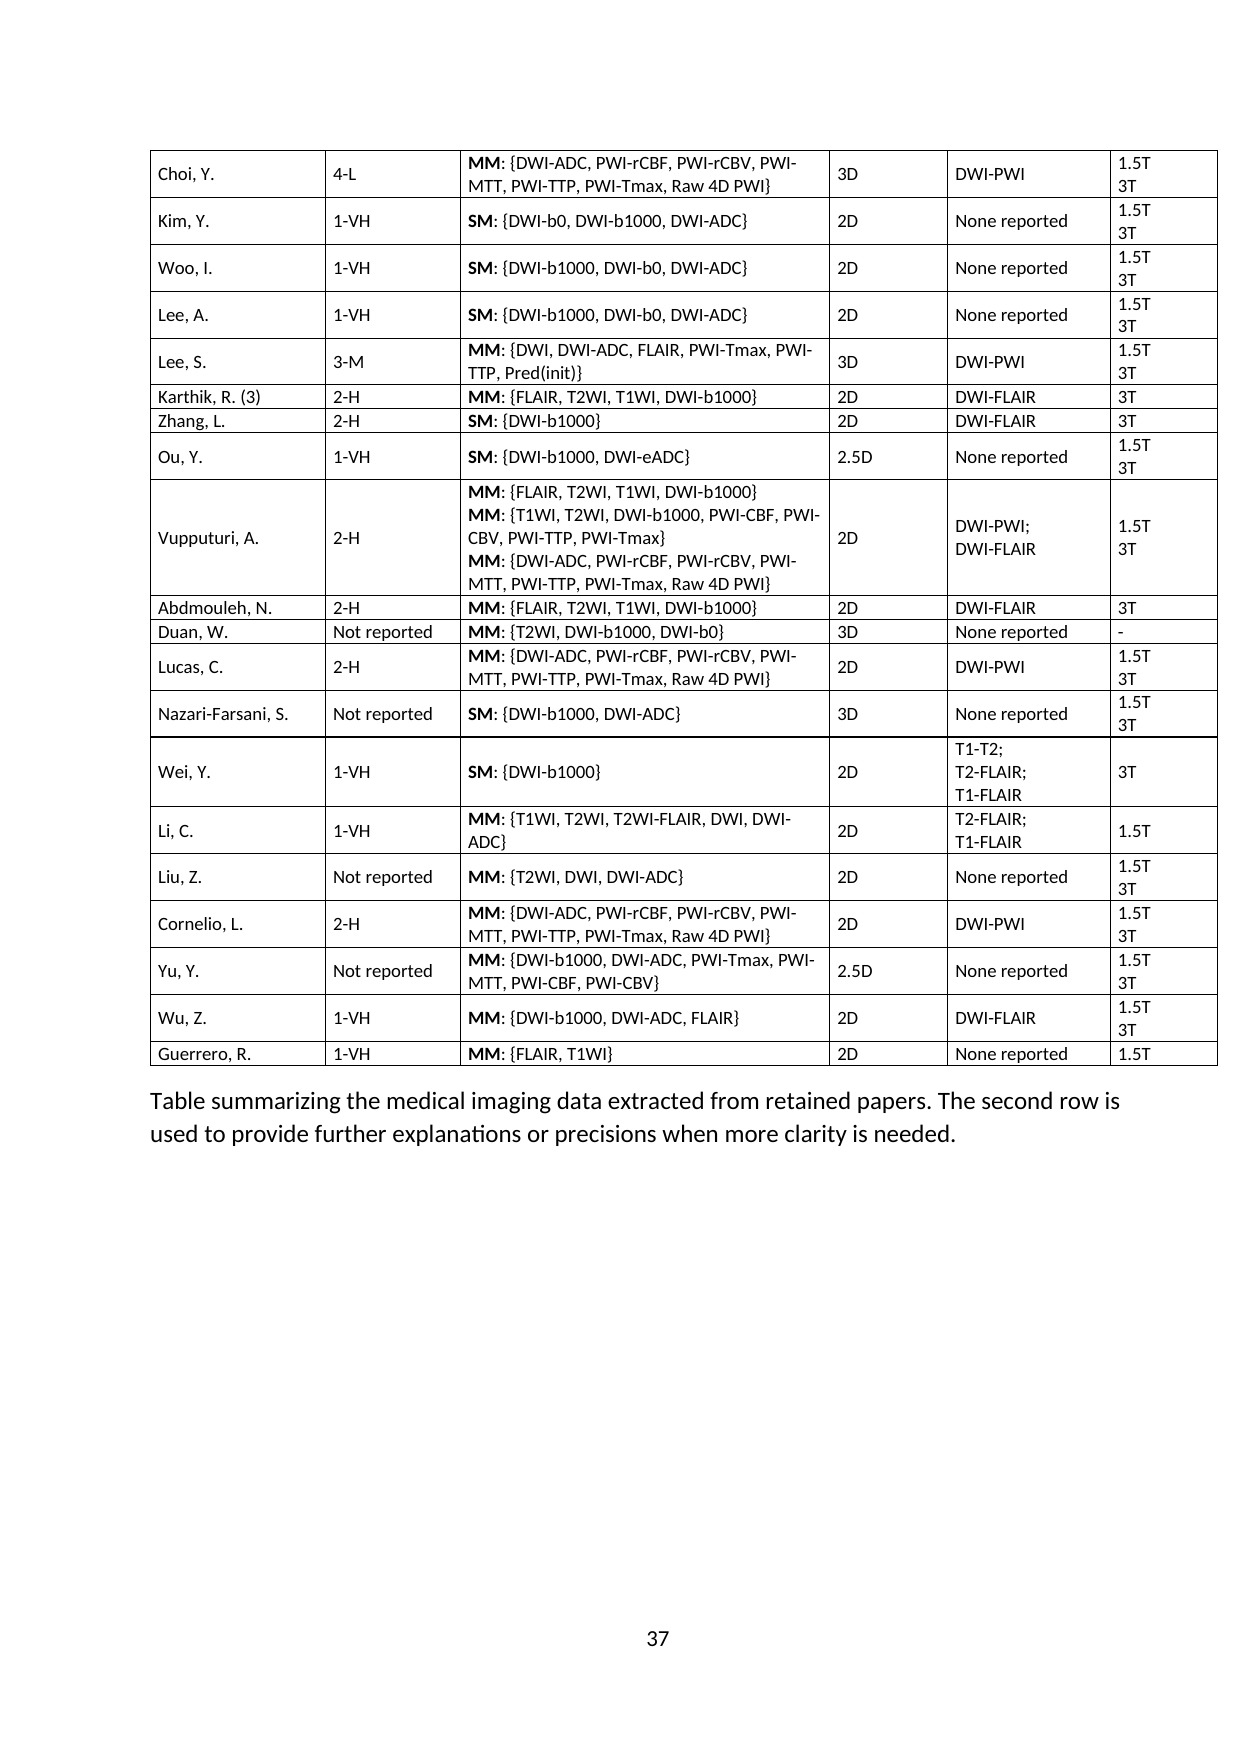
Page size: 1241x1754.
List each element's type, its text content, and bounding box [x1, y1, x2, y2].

table_cell MM: {DWI-ADC, PWI-rCBF, PWI-rCBV, PWI-MTT, PWI-TTP, PWI-Tmax, Raw 4D PWI} [461, 644, 829, 689]
table_cell 2D [830, 1042, 947, 1064]
table_cell SM: {DWI-b1000} [461, 738, 829, 806]
table_cell 3D [830, 151, 947, 197]
table_cell MM: {DWI, DWI-ADC, FLAIR, PWI-Tmax, PWI-TTP, Pred(init)} [461, 339, 829, 384]
table_cell 1.5T 3T [1111, 995, 1217, 1041]
table_cell MM: {DWI-ADC, PWI-rCBF, PWI-rCBV, PWI-MTT, PWI-TTP, PWI-Tmax, Raw 4D PWI} [461, 901, 829, 947]
table_cell None reported [948, 948, 1110, 994]
table_cell 2D [830, 738, 947, 806]
table_cell Kim, Y. [151, 198, 325, 244]
table_cell DWI-FLAIR [948, 409, 1110, 432]
table_cell 1-VH [326, 1042, 460, 1064]
table_cell Ou, Y. [151, 433, 325, 479]
table_cell Yu, Y. [151, 948, 325, 994]
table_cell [461, 151, 829, 197]
table_cell 3D [830, 339, 947, 384]
table_cell 2D [830, 480, 947, 595]
table_cell SM: {DWI-b0, DWI-b1000, DWI-ADC} [461, 198, 829, 244]
table_cell Liu, Z. [151, 854, 325, 900]
table_cell 2D [830, 807, 947, 853]
table_cell DWI-PWI; DWI-FLAIR [948, 480, 1110, 595]
table_cell DWI-PWI [948, 339, 1110, 384]
table_cell 2.5D [830, 433, 947, 479]
table_cell None reported [948, 433, 1110, 479]
table_cell 3T [1111, 596, 1217, 619]
table_cell 1.5T 3T [1111, 948, 1217, 994]
table_cell SM: {DWI-b1000, DWI-b0, DWI-ADC} [461, 292, 829, 337]
table_cell 2D [830, 854, 947, 900]
table_cell MM: {FLAIR, T1WI} [461, 1042, 829, 1064]
table_cell None reported [948, 620, 1110, 643]
table_cell SM: {DWI-b1000, DWI-eADC} [461, 433, 829, 479]
table_cell Zhang, L. [151, 409, 325, 432]
table_cell MM: {FLAIR, T2WI, T1WI, DWI-b1000} [461, 385, 829, 408]
table_cell Not reported [326, 691, 460, 736]
table_cell Lee, S. [151, 339, 325, 384]
table_cell DWI-FLAIR [948, 995, 1110, 1041]
table_cell SM: {DWI-b1000, DWI-b0, DWI-ADC} [461, 245, 829, 291]
table_cell 1.5T 3T [1111, 854, 1217, 900]
table_cell 3D [830, 620, 947, 643]
table_cell 3T [1111, 385, 1217, 408]
table_cell Lucas, C. [151, 644, 325, 689]
table_cell Choi, Y. [151, 151, 325, 197]
table_cell 2-H [326, 901, 460, 947]
table_cell 1.5T 3T [1111, 198, 1217, 244]
table_cell None reported [948, 691, 1110, 736]
table_cell Abdmouleh, N. [151, 596, 325, 619]
table_cell 1-VH [326, 807, 460, 853]
table_cell Not reported [326, 948, 460, 994]
table_cell - [1111, 620, 1217, 643]
table_cell MM: {T2WI, DWI, DWI-ADC} [461, 854, 829, 900]
table_cell Wu, Z. [151, 995, 325, 1041]
table_cell MM: {DWI-b1000, DWI-ADC, FLAIR} [461, 995, 829, 1041]
table_cell 1-VH [326, 198, 460, 244]
table_cell DWI-PWI [948, 151, 1110, 197]
table_cell 3D [830, 691, 947, 736]
table_cell 2D [830, 245, 947, 291]
table_cell T2-FLAIR; T1-FLAIR [948, 807, 1110, 853]
table_cell 2D [830, 995, 947, 1041]
table_cell 2D [830, 596, 947, 619]
table_cell 2-H [326, 385, 460, 408]
table_cell Wei, Y. [151, 738, 325, 806]
table_cell T1-T2; T2-FLAIR; T1-FLAIR [948, 738, 1110, 806]
table_cell 1-VH [326, 995, 460, 1041]
table_cell MM: {FLAIR, T2WI, T1WI, DWI-b1000} [461, 596, 829, 619]
table_cell DWI-FLAIR [948, 596, 1110, 619]
table_cell 1.5T 3T [1111, 901, 1217, 947]
table_cell 3T [1111, 409, 1217, 432]
table_cell None reported [948, 854, 1110, 900]
table_cell 1.5T 3T [1111, 292, 1217, 337]
table_cell 1.5T 3T [1111, 433, 1217, 479]
table_cell None reported [948, 245, 1110, 291]
table_cell 1.5T 3T [1111, 644, 1217, 689]
table_cell DWI-FLAIR [948, 385, 1110, 408]
table_cell SM: {DWI-b1000} [461, 409, 829, 432]
table_cell Vupputuri, A. [151, 480, 325, 595]
table_cell MM: {DWI-b1000, DWI-ADC, PWI-Tmax, PWI-MTT, PWI-CBF, PWI-CBV} [461, 948, 829, 994]
table_cell Woo, I. [151, 245, 325, 291]
table_cell 1-VH [326, 433, 460, 479]
table_cell 1-VH [326, 738, 460, 806]
table_cell Not reported [326, 620, 460, 643]
table_cell 2-H [326, 596, 460, 619]
table_cell MM: {T2WI, DWI-b1000, DWI-b0} [461, 620, 829, 643]
table_cell 1-VH [326, 292, 460, 337]
table_cell 2-H [326, 644, 460, 689]
table_cell 2D [830, 644, 947, 689]
table_cell Not reported [326, 854, 460, 900]
table_cell 1.5T [1111, 807, 1217, 853]
table_cell 3T [1111, 738, 1217, 806]
table_cell 2-H [326, 480, 460, 595]
table_cell MM: {T1WI, T2WI, T2WI-FLAIR, DWI, DWI-ADC} [461, 807, 829, 853]
table_cell 2-H [326, 409, 460, 432]
table_cell Li, C. [151, 807, 325, 853]
table_cell 1.5T 3T [1111, 480, 1217, 595]
table_cell 1.5T 3T [1111, 245, 1217, 291]
table_cell 4-L [326, 151, 460, 197]
table_cell 2.5D [830, 948, 947, 994]
table_cell Cornelio, L. [151, 901, 325, 947]
table_cell Karthik, R. (3) [151, 385, 325, 408]
table_cell SM: {DWI-b1000, DWI-ADC} [461, 691, 829, 736]
table_cell None reported [948, 198, 1110, 244]
table_cell 2D [830, 385, 947, 408]
table_cell None reported [948, 292, 1110, 337]
table_cell 1.5T 3T [1111, 151, 1217, 197]
table_cell None reported [948, 1042, 1110, 1064]
table_cell Guerrero, R. [151, 1042, 325, 1064]
table_cell Duan, W. [151, 620, 325, 643]
table_cell 2D [830, 292, 947, 337]
table_cell 1-VH [326, 245, 460, 291]
table_cell Nazari-Farsani, S. [151, 691, 325, 736]
table_cell 1.5T [1111, 1042, 1217, 1064]
table_cell DWI-PWI [948, 644, 1110, 689]
table_cell 2D [830, 198, 947, 244]
table_cell 2D [830, 901, 947, 947]
table_cell 1.5T 3T [1111, 691, 1217, 736]
table_cell DWI-PWI [948, 901, 1110, 947]
table_cell 1.5T 3T [1111, 339, 1217, 384]
table_cell 2D [830, 409, 947, 432]
table_cell Lee, A. [151, 292, 325, 337]
text Table summarizing the medical imaging data extracted from retained papers. The second row is used to provide further explanations or precisions when more clarity is needed. [150, 1085, 1165, 1148]
table_cell 3-M [326, 339, 460, 384]
